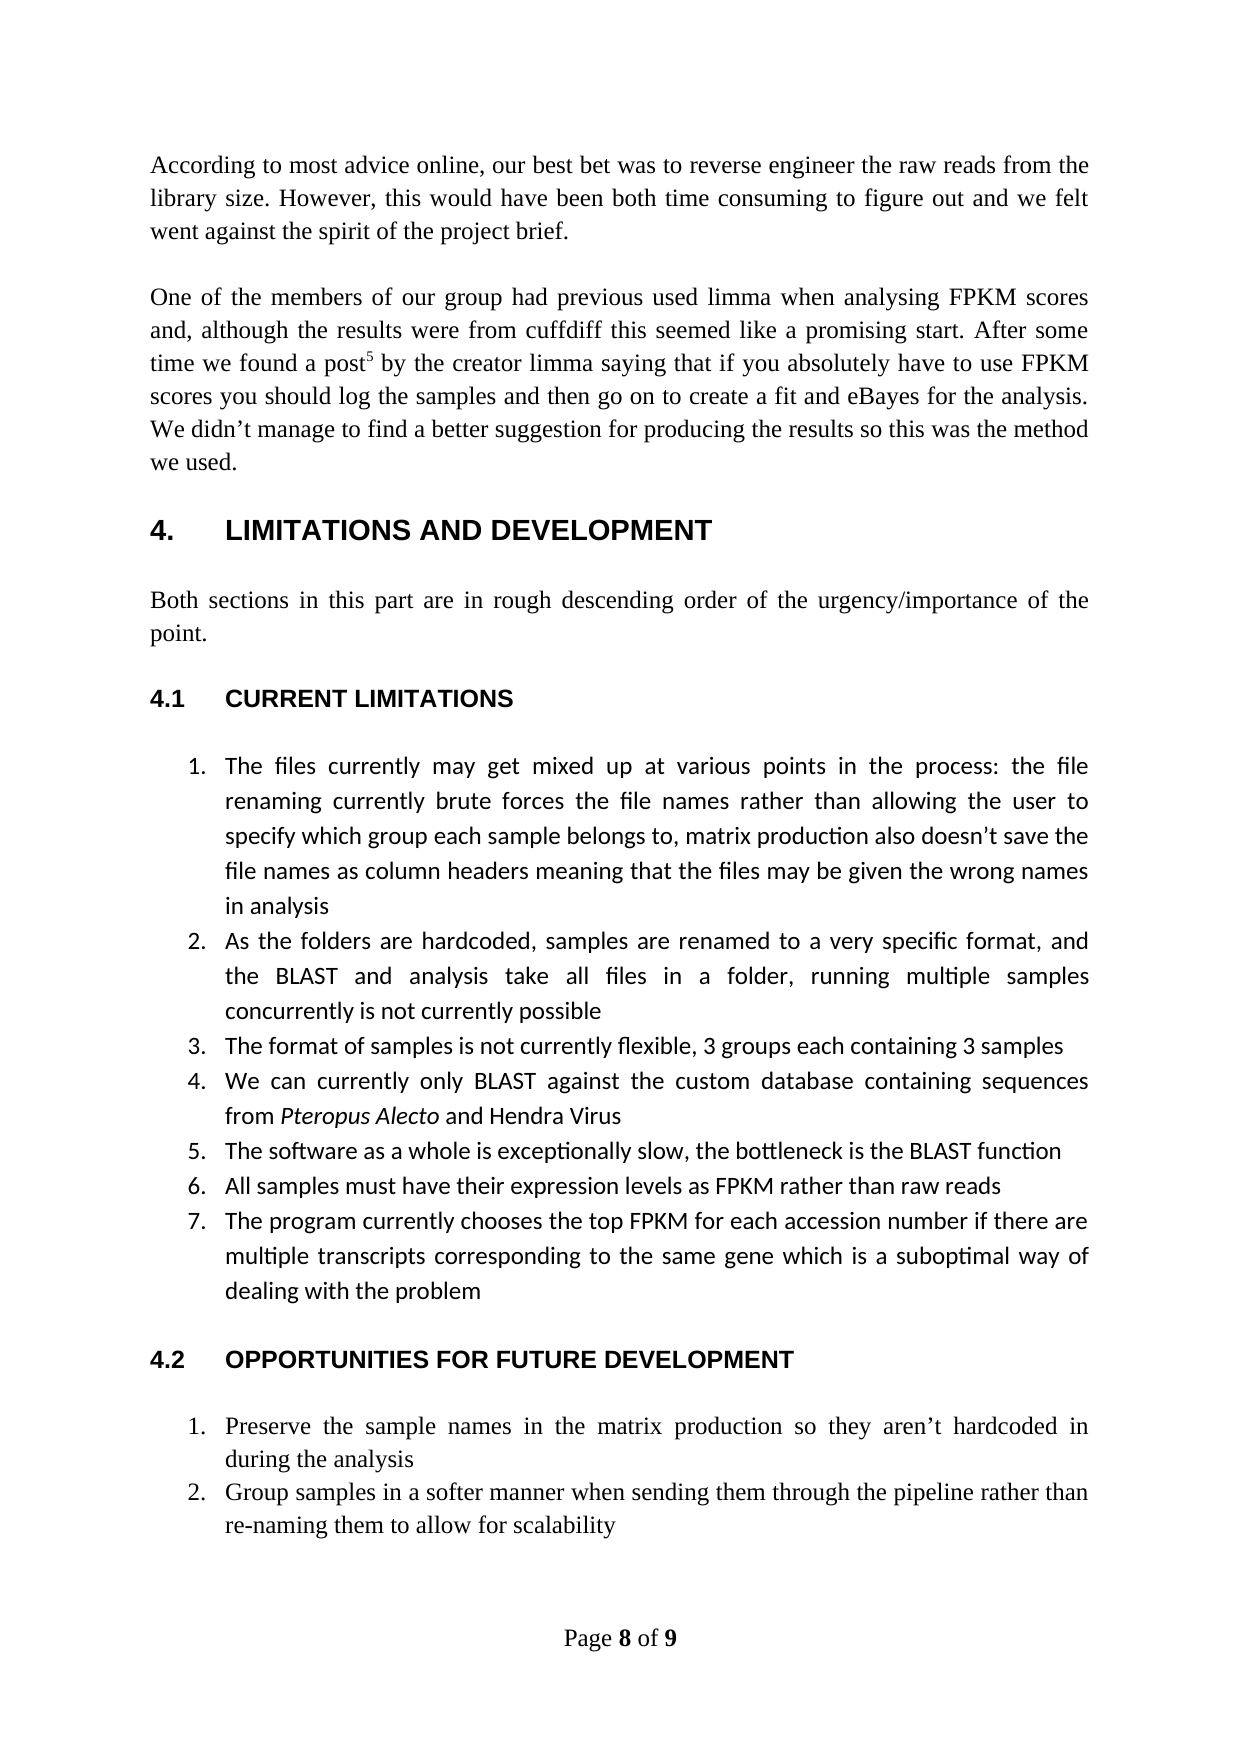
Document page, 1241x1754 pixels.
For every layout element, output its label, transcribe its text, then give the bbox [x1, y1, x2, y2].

list The program currently chooses the top FPKM for each accession number if there are multiple transcripts corresponding to the same gene which is a suboptimal way of dealing with the problem [187, 1205, 1090, 1305]
list Preserve the sample names in the matrix production so they aren’t hardcoded in during the analysis [187, 1411, 1090, 1473]
subtitle 4.2 OPPORTUNITIES FOR FUTURE DEVELOPMENT [150, 1345, 1090, 1374]
subtitle 4. LIMITATIONS AND DEVELOPMENT [150, 513, 1090, 547]
text According to most advice online, our best bet was to reverse engineer the raw reads from the library size. However, this would have been both time consuming to figure out and we felt went against the spirit of the project brief. [150, 150, 1090, 245]
list All samples must have their expression levels as FPKM rather than raw reads [187, 1170, 1090, 1200]
text Both sections in this part are in rough descending order of the urgency/importance of the point. [150, 585, 1090, 647]
list Group samples in a softer manner when sending them through the pipeline rather than re-naming them to allow for scalability [187, 1477, 1090, 1539]
list The format of samples is not currently flexible, 3 groups each containing 3 samples [187, 1030, 1090, 1060]
list We can currently only BLAST against the custom database containing sequences from Pteropus Alecto and Hendra Virus [187, 1065, 1090, 1130]
text One of the members of our group had previous used limma when analysing FPKM scores and, although the results were from cuffdiff this seemed like a promising start. After some time we found a post5 by the creator limma saying that if you absolutely have to use FPKM scores you should log the samples and then go on to create a fit and eBayes for the analysis. We didn’t manage to find a better suggestion for producing the results so this was the method we used. [150, 282, 1090, 476]
list The files currently may get mixed up at various points in the process: the file renaming currently brute forces the file names rather than allowing the user to specify which group each sample belongs to, matrix production also doesn’t save the file names as column headers meaning that the files may be given the wrong names in analysis [187, 750, 1090, 920]
subtitle 4.1 CURRENT LIMITATIONS [150, 684, 1090, 713]
list As the folders are hardcoded, samples are renamed to a very specific format, and the BLAST and analysis take all files in a folder, running multiple samples concurrently is not currently possible [187, 925, 1090, 1025]
list The software as a whole is exceptionally slow, the bottleneck is the BLAST function [187, 1135, 1090, 1165]
